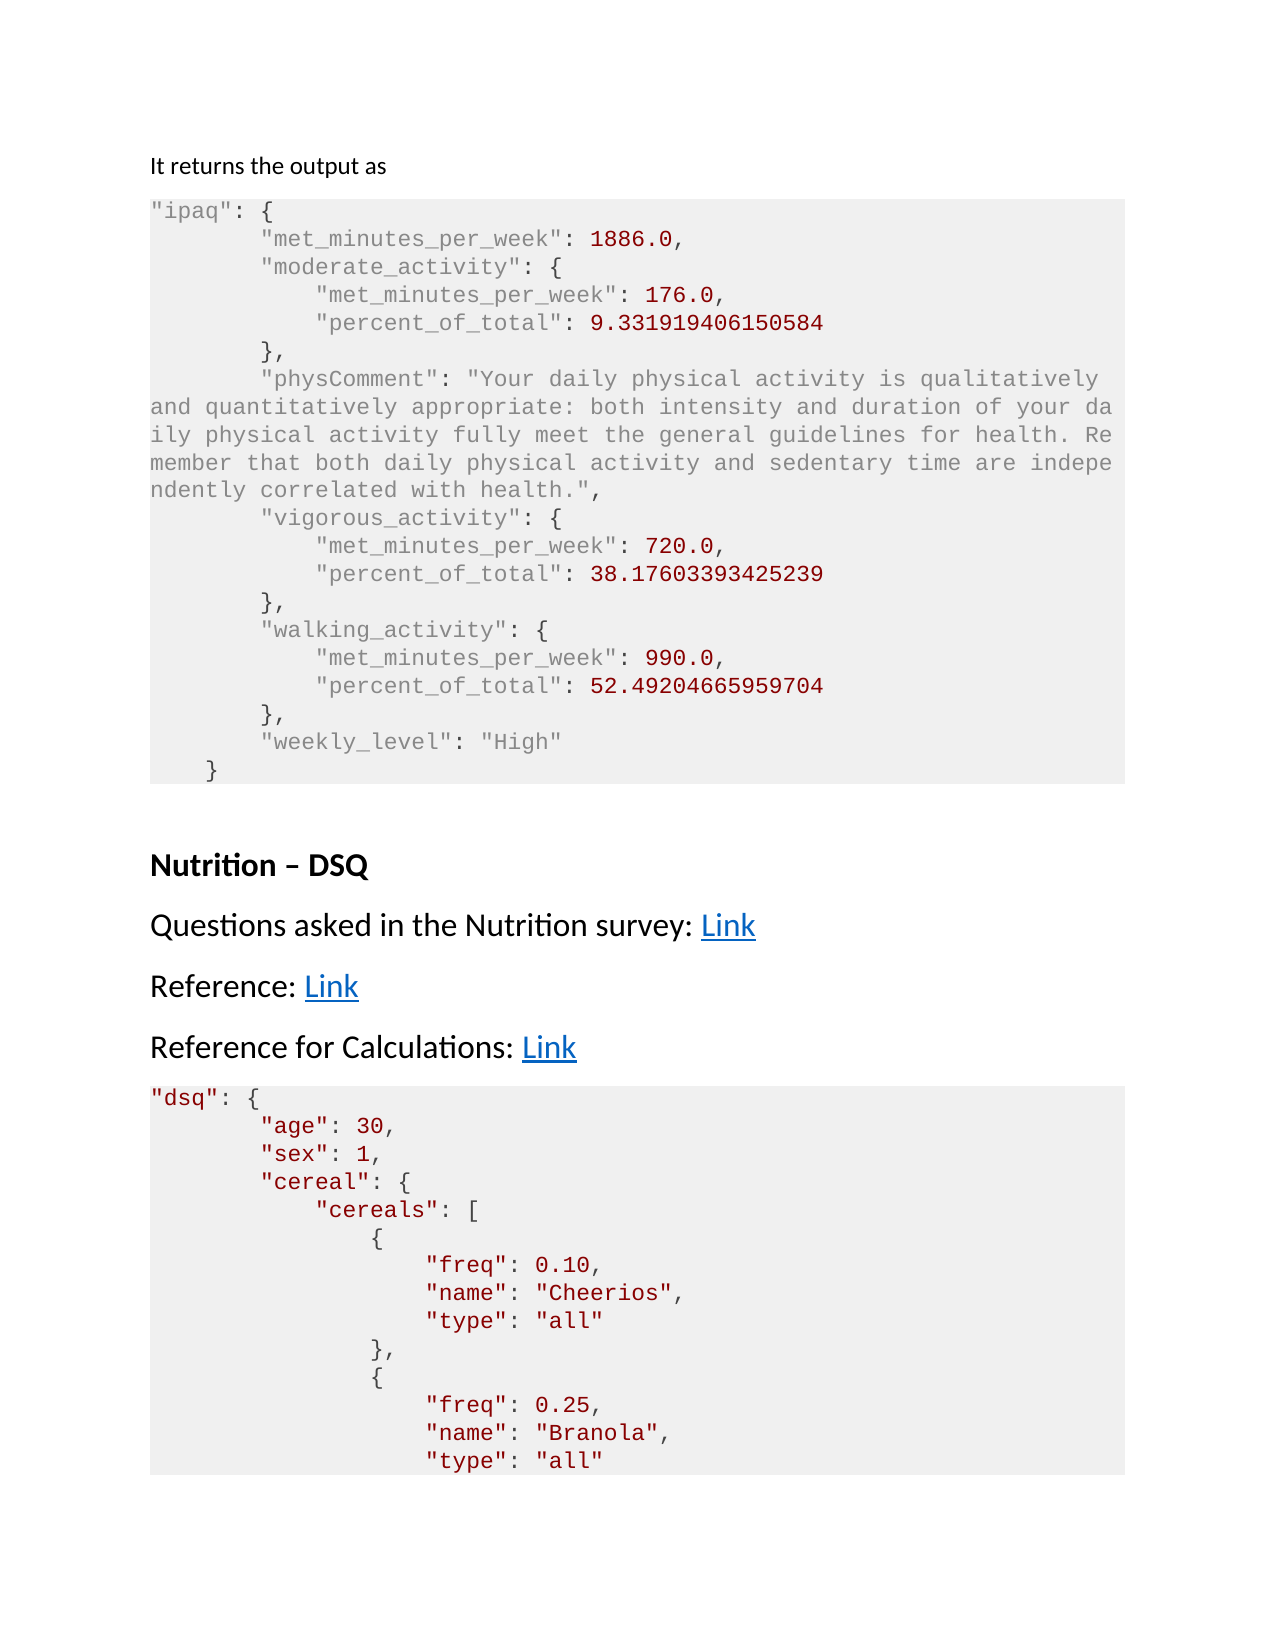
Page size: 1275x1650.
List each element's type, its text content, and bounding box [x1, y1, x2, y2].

text Questions asked in the Nutrition survey: Link [150, 904, 1125, 945]
text "ipaq": { "met_minutes_per_week": 1886.0, "moderate_activity": { "met_minutes_per_week": 176.0, "percent_of_total": 9.331919406150584 }, "physComment": "Your daily physical activity is qualitatively and quantitatively appropriate: both intensity and duration of your daily physical activity fully meet the general guidelines for health. Remember that both daily physical activity and sedentary time are independently correlated with health.", "vigorous_activity": { "met_minutes_per_week": 720.0, "percent_of_total": 38.17603393425239 }, "walking_activity": { "met_minutes_per_week": 990.0, "percent_of_total": 52.49204665959704 }, "weekly_level": "High" } [150, 199, 1125, 784]
text Nutrition – DSQ [150, 844, 1125, 884]
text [150, 1086, 1125, 1475]
text Reference: Link [150, 965, 1125, 1006]
text Reference for Calculations: Link [150, 1026, 1125, 1066]
text It returns the output as [150, 150, 1125, 181]
